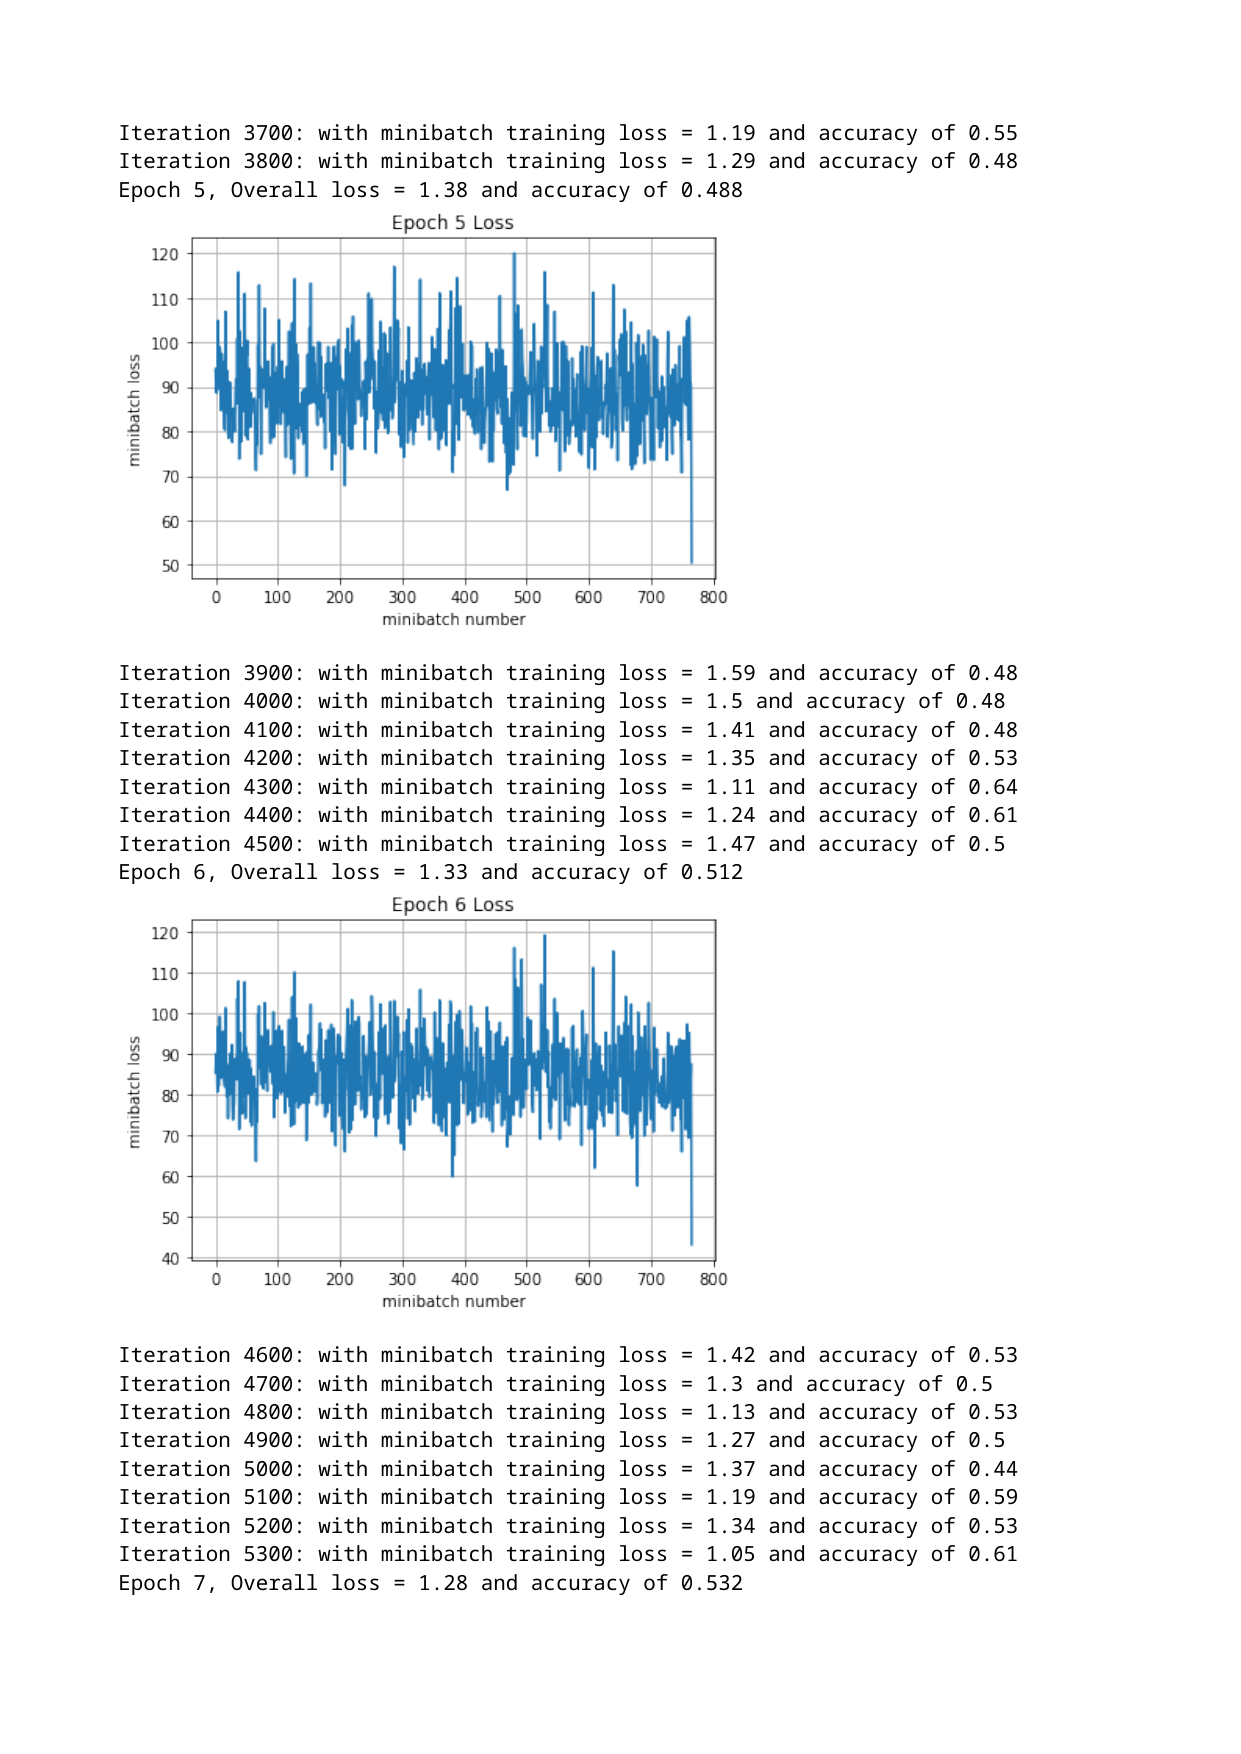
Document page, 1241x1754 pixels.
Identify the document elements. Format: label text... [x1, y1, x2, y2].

text Iteration 4600: with minibatch training loss = 1.42 and accuracy of 0.53 [118, 1340, 1122, 1369]
text Epoch 6, Overall loss = 1.33 and accuracy of 0.512 [118, 857, 1122, 886]
text Iteration 4500: with minibatch training loss = 1.47 and accuracy of 0.5 [118, 829, 1122, 857]
text Iteration 5300: with minibatch training loss = 1.05 and accuracy of 0.61 [118, 1539, 1122, 1568]
text Epoch 5, Overall loss = 1.38 and accuracy of 0.488 [118, 175, 1122, 203]
text Epoch 7, Overall loss = 1.28 and accuracy of 0.532 [118, 1568, 1122, 1596]
text Iteration 4900: with minibatch training loss = 1.27 and accuracy of 0.5 [118, 1426, 1122, 1454]
text Iteration 4700: with minibatch training loss = 1.3 and accuracy of 0.5 [118, 1369, 1122, 1397]
text Iteration 3700: with minibatch training loss = 1.19 and accuracy of 0.55 [118, 118, 1122, 147]
text Iteration 5000: with minibatch training loss = 1.37 and accuracy of 0.44 [118, 1454, 1122, 1482]
text Iteration 4800: with minibatch training loss = 1.13 and accuracy of 0.53 [118, 1397, 1122, 1426]
text Iteration 4000: with minibatch training loss = 1.5 and accuracy of 0.48 [118, 687, 1122, 715]
text Iteration 3800: with minibatch training loss = 1.29 and accuracy of 0.48 [118, 147, 1122, 175]
text Iteration 3900: with minibatch training loss = 1.59 and accuracy of 0.48 [118, 658, 1122, 687]
text Iteration 4200: with minibatch training loss = 1.35 and accuracy of 0.53 [118, 743, 1122, 772]
text Iteration 4400: with minibatch training loss = 1.24 and accuracy of 0.61 [118, 800, 1122, 829]
text Iteration 5100: with minibatch training loss = 1.19 and accuracy of 0.59 [118, 1482, 1122, 1511]
text Iteration 4300: with minibatch training loss = 1.11 and accuracy of 0.64 [118, 772, 1122, 800]
picture [118, 885, 739, 1320]
text Iteration 5200: with minibatch training loss = 1.34 and accuracy of 0.53 [118, 1511, 1122, 1539]
picture [118, 203, 739, 638]
text Iteration 4100: with minibatch training loss = 1.41 and accuracy of 0.48 [118, 715, 1122, 743]
